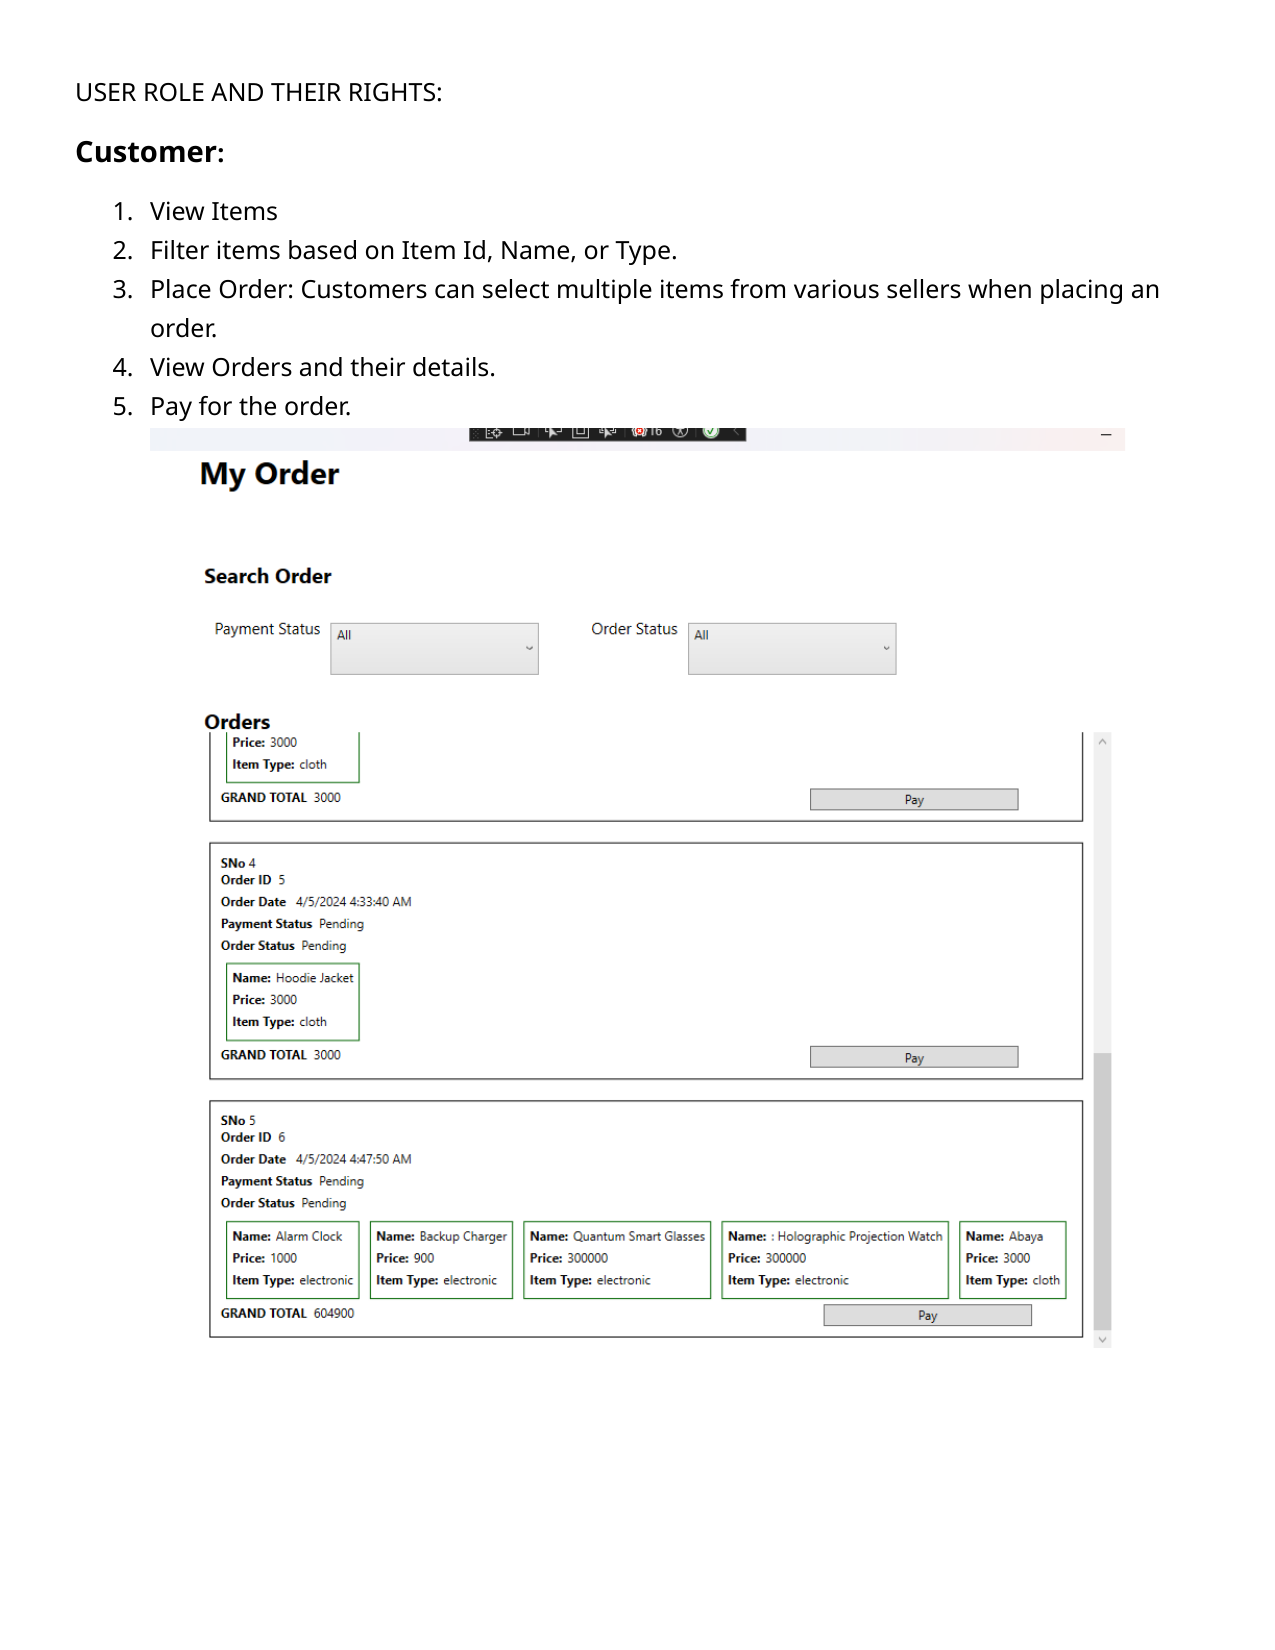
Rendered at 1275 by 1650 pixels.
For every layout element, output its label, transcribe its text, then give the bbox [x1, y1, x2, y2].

list Place Order: Customers can select multiple items from various sellers when placing an order. [112, 271, 1200, 345]
picture [150, 428, 1125, 1348]
list Filter items based on Item Id, Name, or Type. [112, 232, 1200, 266]
list Pay for the order. [112, 389, 1200, 423]
text Customer: [75, 131, 1200, 171]
list View Orders and their details. [112, 350, 1200, 384]
list View Items [112, 193, 1200, 227]
text USER ROLE AND THEIR RIGHTS: [75, 75, 1200, 109]
